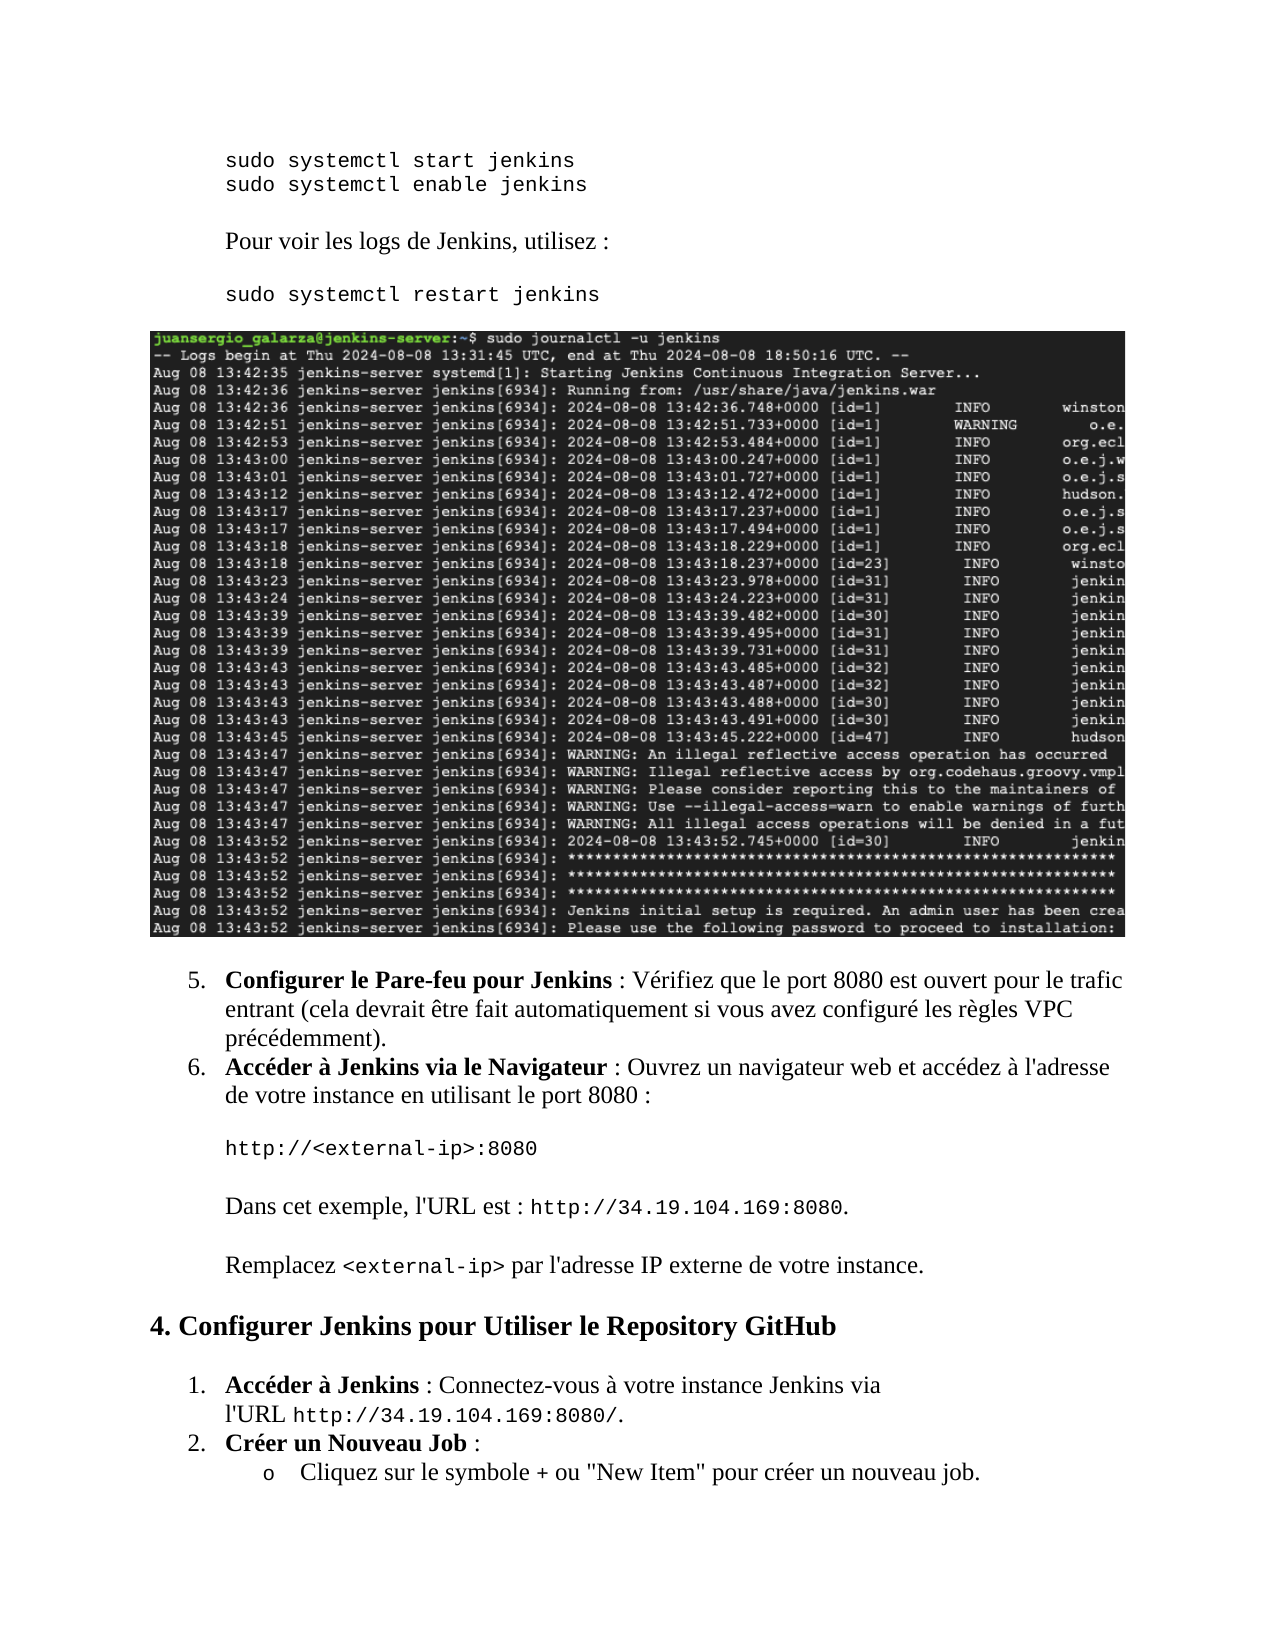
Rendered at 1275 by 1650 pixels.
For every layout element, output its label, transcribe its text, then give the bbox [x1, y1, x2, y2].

list Accéder à Jenkins via le Navigateur : Ouvrez un navigateur web et accédez à l'adresse de votre instance en utilisant le port 8080 : [187, 1052, 1125, 1109]
text Pour voir les logs de Jenkins, utilisez : [225, 226, 1125, 255]
list Configurer le Pare-feu pour Jenkins : Vérifiez que le port 8080 est ouvert pour le trafic entrant (cela devrait être fait automatiquement si vous avez configuré les règles VPC précédemment). [187, 965, 1125, 1052]
text Remplacez <external-ip> par l'adresse IP externe de votre instance. [225, 1250, 1125, 1279]
text sudo systemctl restart jenkins [225, 284, 1125, 308]
list Accéder à Jenkins : Connectez-vous à votre instance Jenkins via l'URL http://34.19.104.169:8080/. [187, 1370, 1125, 1428]
text http://<external-ip>:8080 [225, 1138, 1125, 1162]
text 4. Configurer Jenkins pour Utiliser le Repository GitHub [150, 1309, 1125, 1341]
text Dans cet exemple, l'URL est : http://34.19.104.169:8080. [225, 1191, 1125, 1221]
list Cliquez sur le symbole + ou "New Item" pour créer un nouveau job. [262, 1457, 1125, 1487]
text sudo systemctl start jenkins [225, 150, 1125, 174]
list Créer un Nouveau Job : [187, 1428, 1125, 1457]
text sudo systemctl enable jenkins [225, 174, 1125, 197]
picture [150, 331, 1125, 937]
